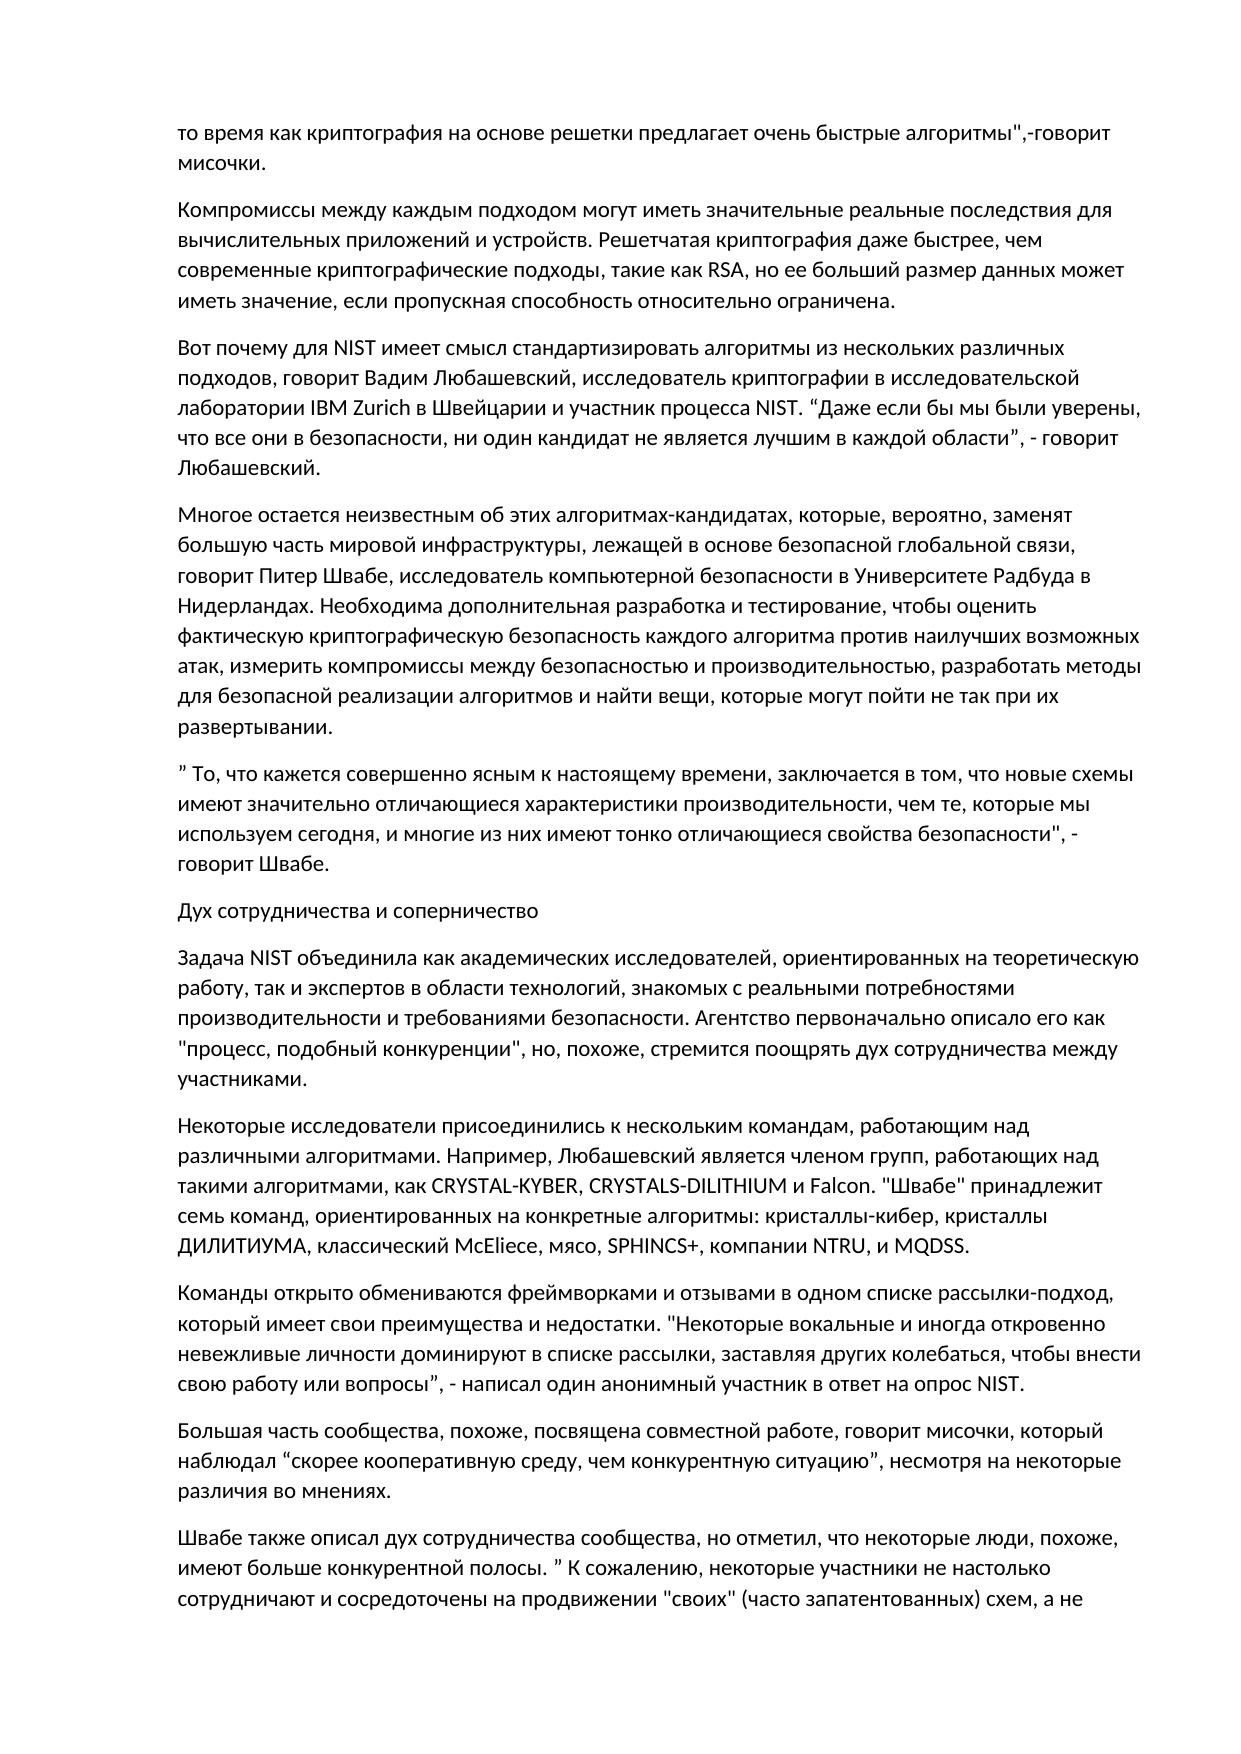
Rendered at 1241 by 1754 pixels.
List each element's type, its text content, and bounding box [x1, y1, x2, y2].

text Дух сотрудничества и соперничество [177, 896, 1152, 924]
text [177, 1523, 1152, 1612]
text Многое остается неизвестным об этих алгоритмах-кандидатах, которые, вероятно, заменят большую часть мировой инфраструктуры, лежащей в основе безопасной глобальной связи, говорит Питер Швабе, исследователь компьютерной безопасности в Университете Радбуда в Нидерландах. Необходима дополнительная разработка и тестирование, чтобы оценить фактическую криптографическую безопасность каждого алгоритма против наилучших возможных атак, измерить компромиссы между безопасностью и производительностью, разработать методы для безопасной реализации алгоритмов и найти вещи, которые могут пойти не так при их развертывании. [177, 500, 1152, 740]
text Задача NIST объединила как академических исследователей, ориентированных на теоретическую работу, так и экспертов в области технологий, знакомых с реальными потребностями производительности и требованиями безопасности. Агентство первоначально описало его как "процесс, подобный конкуренции", но, похоже, стремится поощрять дух сотрудничества между участниками. [177, 943, 1152, 1092]
text Компромиссы между каждым подходом могут иметь значительные реальные последствия для вычислительных приложений и устройств. Решетчатая криптография даже быстрее, чем современные криптографические подходы, такие как RSA, но ее больший размер данных может иметь значение, если пропускная способность относительно ограничена. [177, 195, 1152, 314]
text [177, 118, 1152, 176]
text Большая часть сообщества, похоже, посвящена совместной работе, говорит мисочки, который наблюдал “скорее кооперативную среду, чем конкурентную ситуацию”, несмотря на некоторые различия во мнениях. [177, 1416, 1152, 1504]
text Некоторые исследователи присоединились к нескольким командам, работающим над различными алгоритмами. Например, Любашевский является членом групп, работающих над такими алгоритмами, как CRYSTAL-KYBER, CRYSTALS-DILITHIUM и Falcon. "Швабе" принадлежит семь команд, ориентированных на конкретные алгоритмы: кристаллы-кибер, кристаллы ДИЛИТИУМА, классический McEliece, мясо, SPHINCS+, компании NTRU, и MQDSS. [177, 1111, 1152, 1260]
text Команды открыто обмениваются фреймворками и отзывами в одном списке рассылки-подход, который имеет свои преимущества и недостатки. "Некоторые вокальные и иногда откровенно невежливые личности доминируют в списке рассылки, заставляя других колебаться, чтобы внести свою работу или вопросы”, - написал один анонимный участник в ответ на опрос NIST. [177, 1278, 1152, 1397]
text Вот почему для NIST имеет смысл стандартизировать алгоритмы из нескольких различных подходов, говорит Вадим Любашевский, исследователь криптографии в исследовательской лаборатории IBM Zurich в Швейцарии и участник процесса NIST. “Даже если бы мы были уверены, что все они в безопасности, ни один кандидат не является лучшим в каждой области”, - говорит Любашевский. [177, 333, 1152, 482]
text ” То, что кажется совершенно ясным к настоящему времени, заключается в том, что новые схемы имеют значительно отличающиеся характеристики производительности, чем те, которые мы используем сегодня, и многие из них имеют тонко отличающиеся свойства безопасности", - говорит Швабе. [177, 759, 1152, 877]
